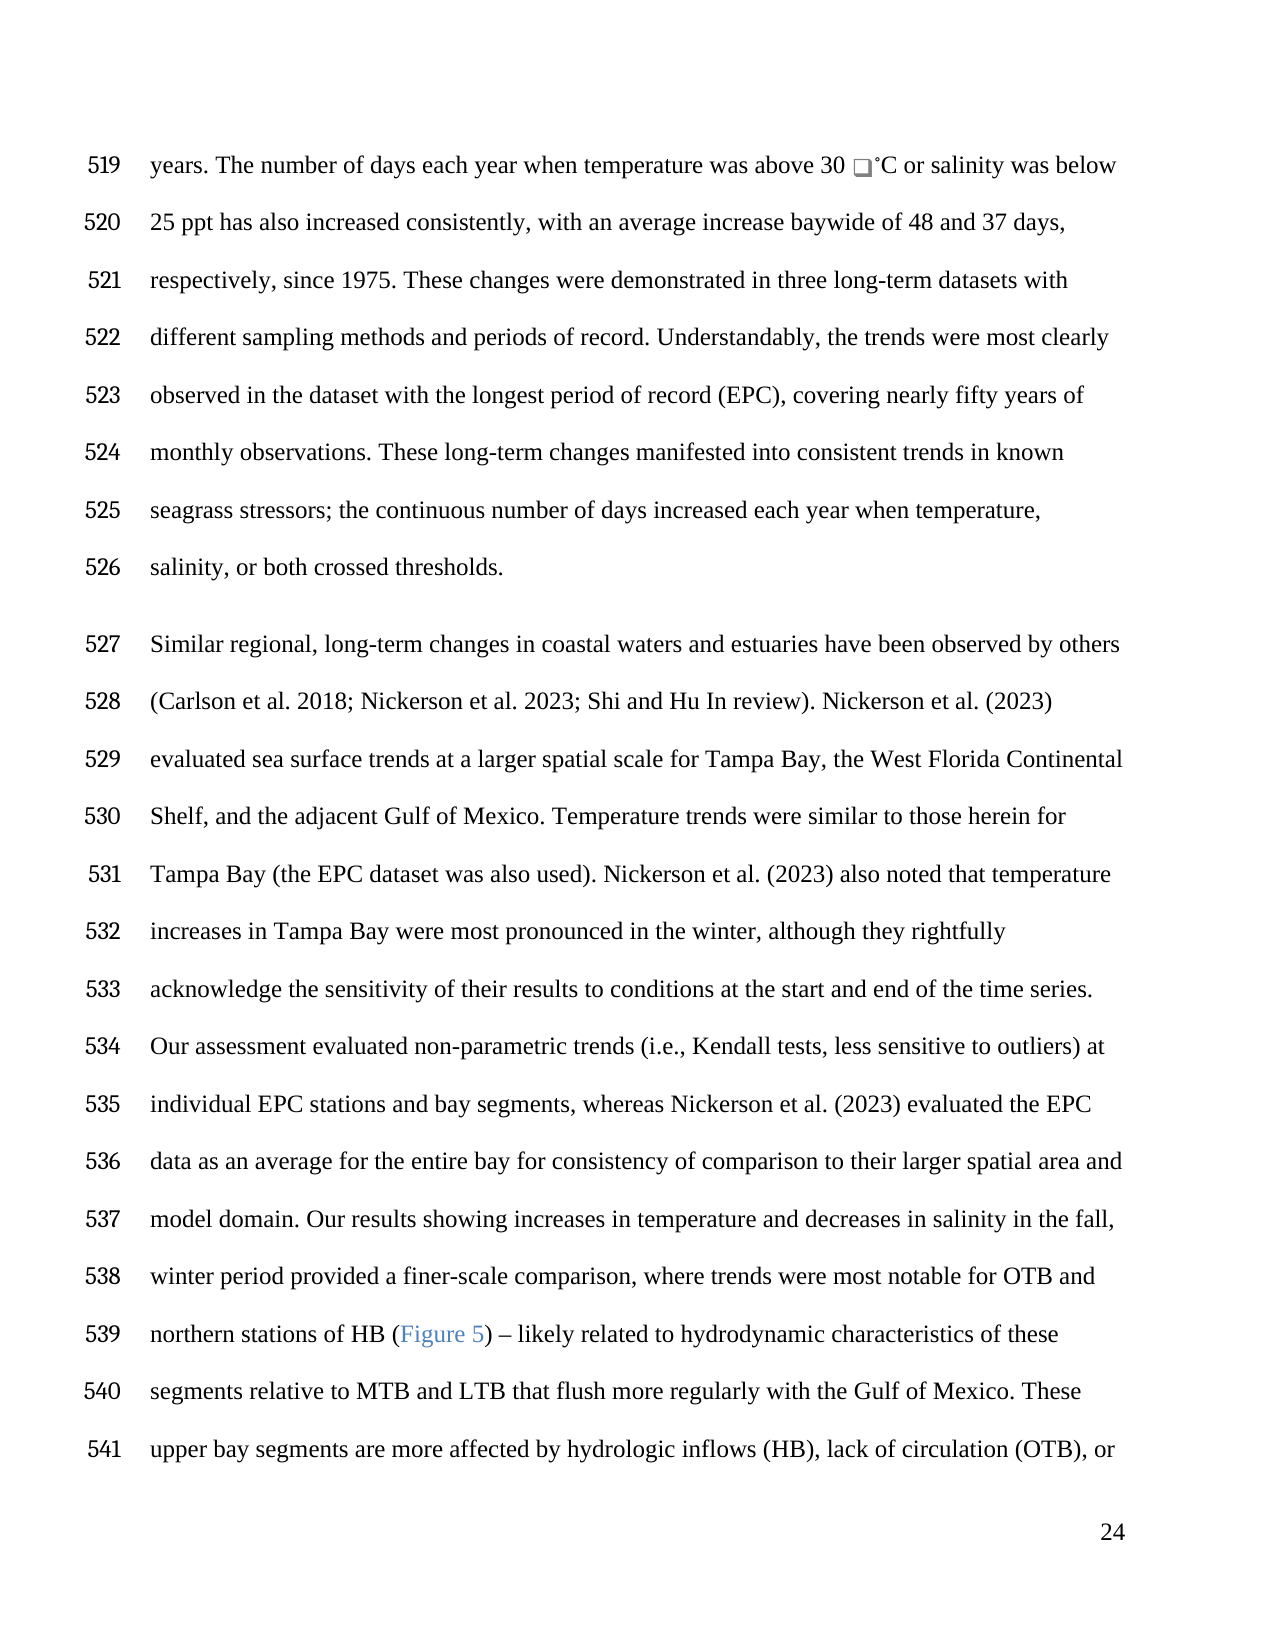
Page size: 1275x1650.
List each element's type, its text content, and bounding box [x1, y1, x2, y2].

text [150, 629, 1125, 1462]
